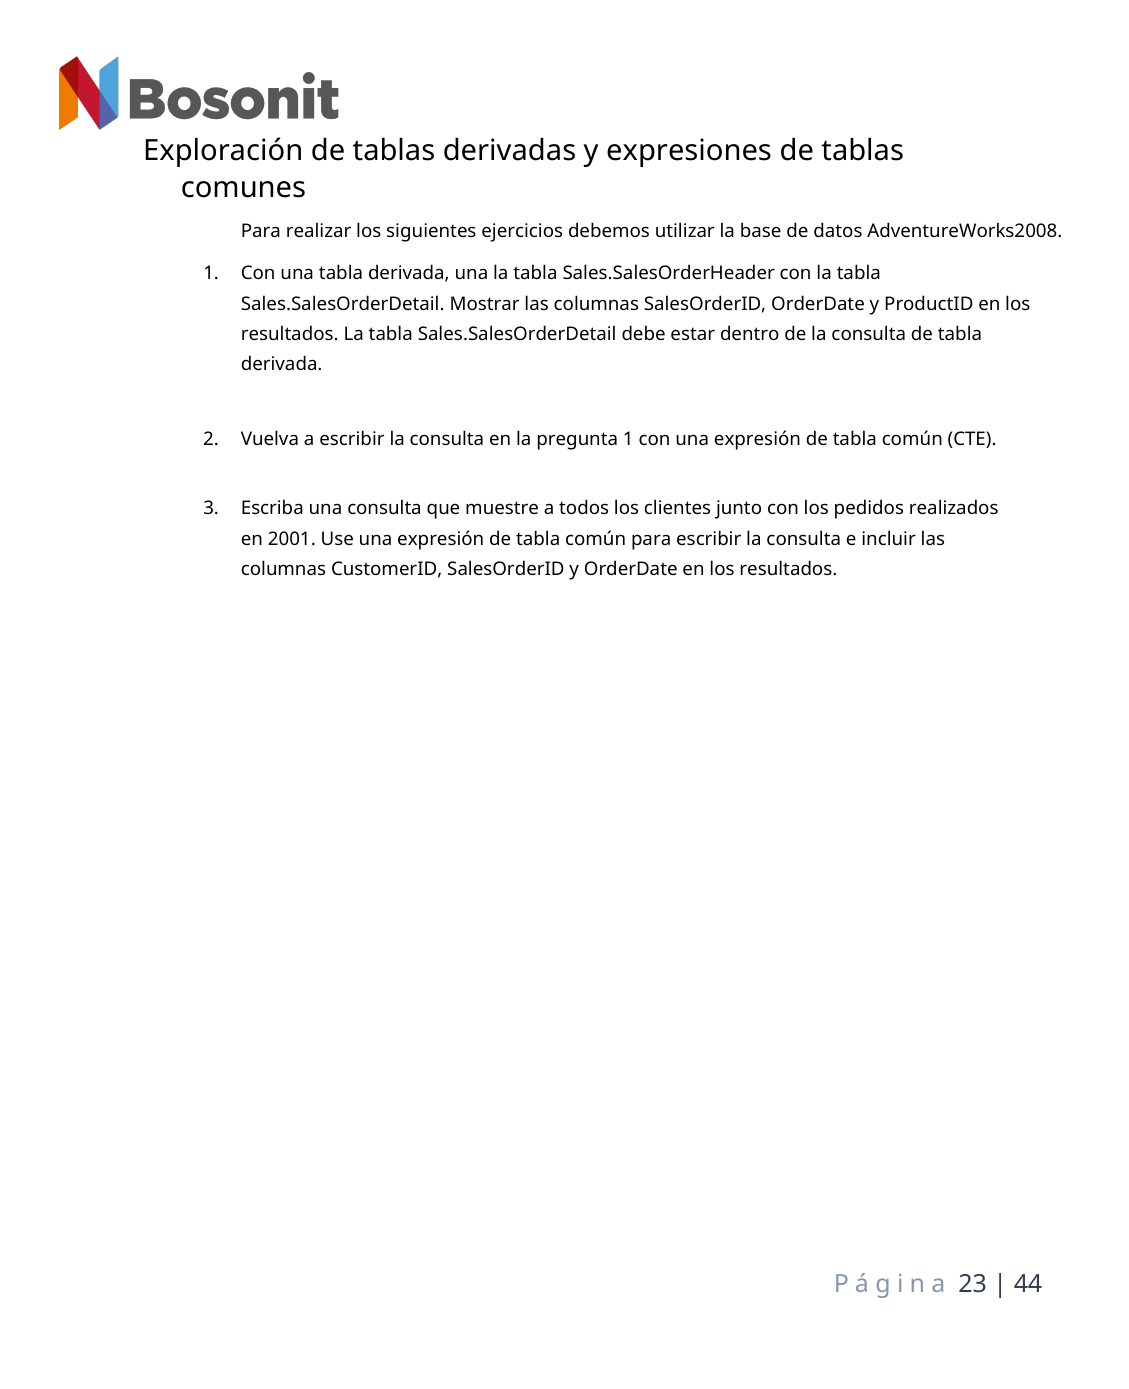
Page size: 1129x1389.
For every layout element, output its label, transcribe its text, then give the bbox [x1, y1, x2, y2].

text Para realizar los siguientes ejercicios debemos utilizar la base de datos AdventureWorks2008. [241, 218, 1069, 243]
list Con una tabla derivada, una la tabla Sales.SalesOrderHeader con la tabla Sales.SalesOrderDetail. Mostrar las columnas SalesOrderID, OrderDate y ProductID en los resultados. La tabla Sales.SalesOrderDetail debe estar dentro de la consulta de tabla derivada. [203, 260, 1054, 376]
list Escriba una consulta que muestre a todos los clientes junto con los pedidos realizados en 2001. Use una expresión de tabla común para escribir la consulta e incluir las columnas CustomerID, SalesOrderID y OrderDate en los resultados. [203, 494, 1018, 581]
list Vuelva a escribir la consulta en la pregunta 1 con una expresión de tabla común (CTE). [203, 425, 1069, 451]
picture [59, 56, 339, 130]
subtitle Exploración de tablas derivadas y expresiones de tablas comunes [143, 129, 1028, 206]
